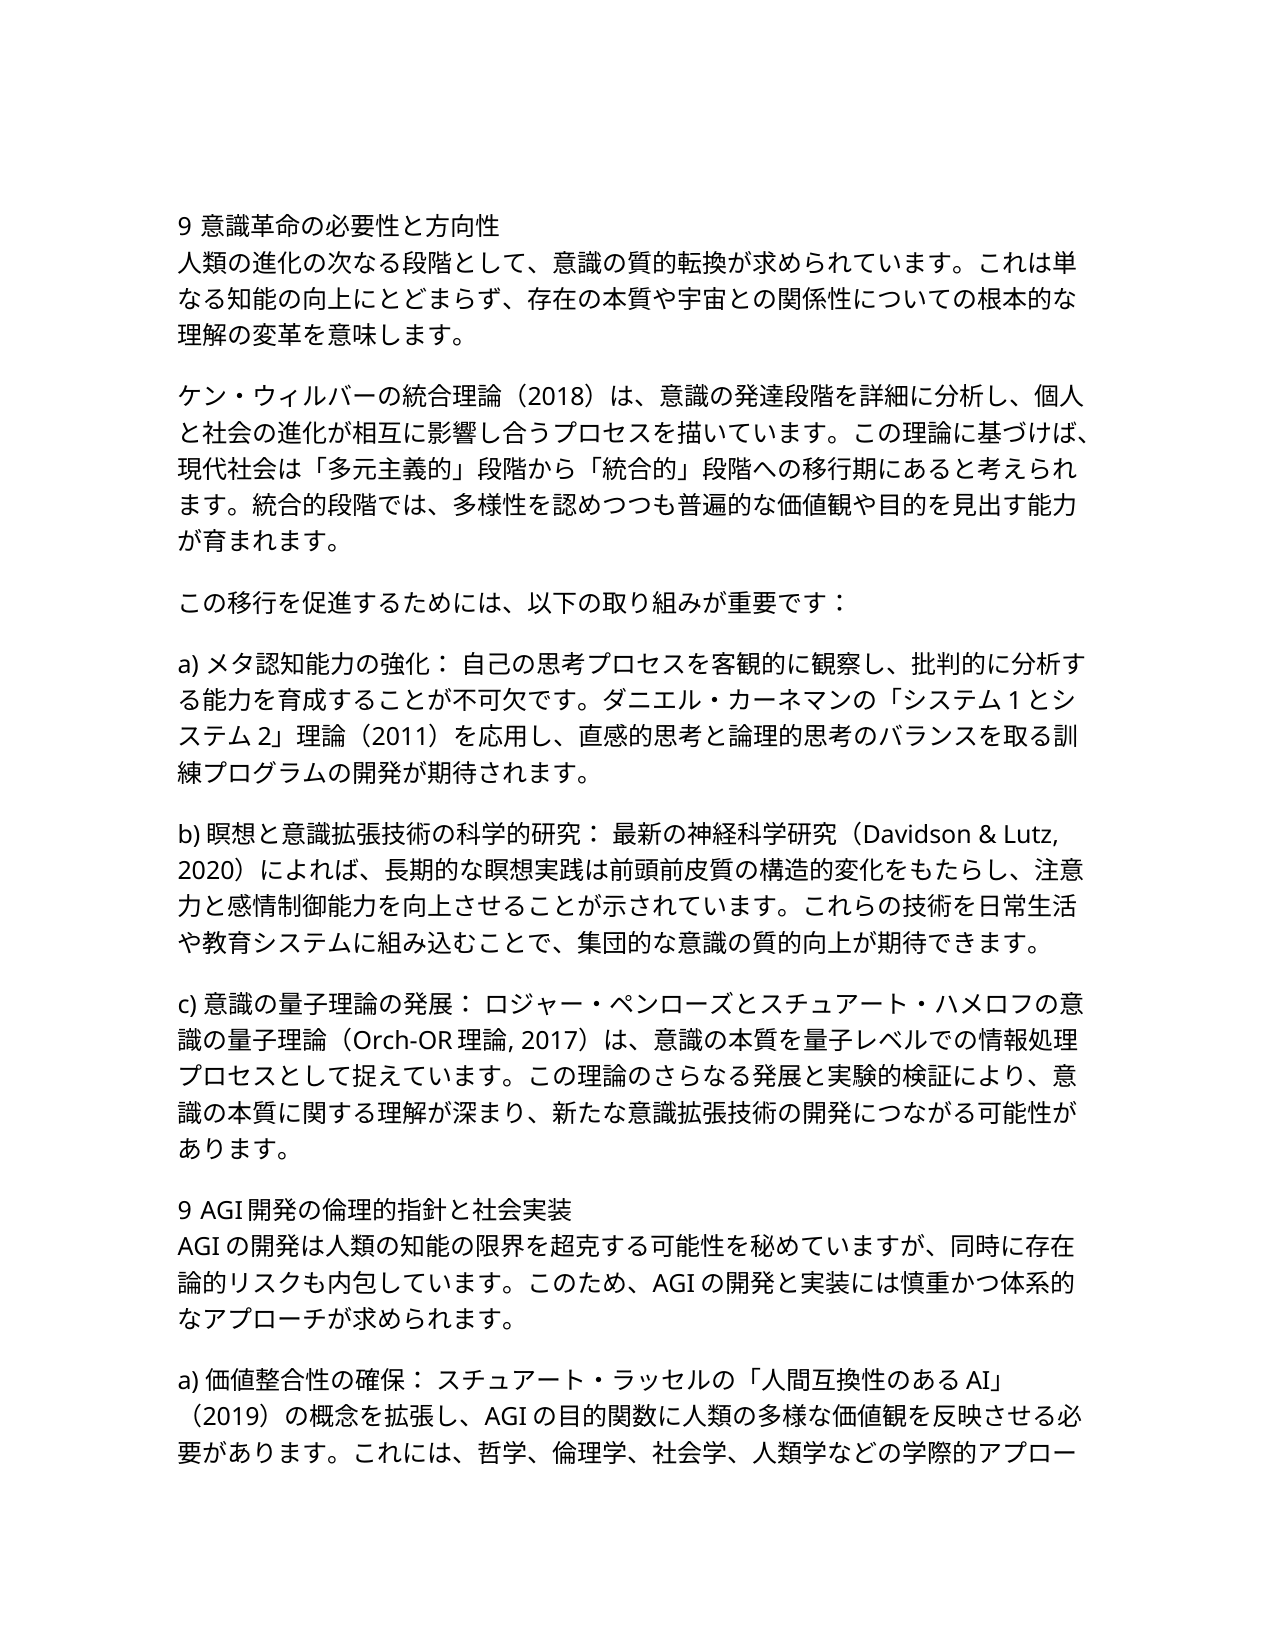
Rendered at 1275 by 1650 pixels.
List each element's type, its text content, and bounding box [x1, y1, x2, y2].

text ケン・ウィルバーの統合理論（2018）は、意識の発達段階を詳細に分析し、個人と社会の進化が相互に影響し合うプロセスを描いています。この理論に基づけば、現代社会は「多元主義的」段階から「統合的」段階への移行期にあると考えられます。統合的段階では、多様性を認めつつも普遍的な価値観や目的を見出す能力が育まれます。 [177, 377, 1098, 558]
text AGIの開発は人類の知能の限界を超克する可能性を秘めていますが、同時に存在論的リスクも内包しています。このため、AGIの開発と実装には慎重かつ体系的なアプローチが求められます。 [177, 1227, 1098, 1336]
text この移行を促進するためには、以下の取り組みが重要です： [177, 583, 1098, 619]
list 意識革命の必要性と方向性 [177, 207, 1098, 243]
text a) メタ認知能力の強化： 自己の思考プロセスを客観的に観察し、批判的に分析する能力を育成することが不可欠です。ダニエル・カーネマンの「システム1とシステム2」理論（2011）を応用し、直感的思考と論理的思考のバランスを取る訓練プログラムの開発が期待されます。 [177, 644, 1098, 789]
list AGI開発の倫理的指針と社会実装 [177, 1191, 1098, 1227]
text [177, 1361, 1098, 1469]
text 人類の進化の次なる段階として、意識の質的転換が求められています。これは単なる知能の向上にとどまらず、存在の本質や宇宙との関係性についての根本的な理解の変革を意味します。 [177, 243, 1098, 352]
text c) 意識の量子理論の発展： ロジャー・ペンローズとスチュアート・ハメロフの意識の量子理論（Orch-OR理論, 2017）は、意識の本質を量子レベルでの情報処理プロセスとして捉えています。この理論のさらなる発展と実験的検証により、意識の本質に関する理解が深まり、新たな意識拡張技術の開発につながる可能性があります。 [177, 984, 1098, 1166]
text b) 瞑想と意識拡張技術の科学的研究： 最新の神経科学研究（Davidson & Lutz, 2020）によれば、長期的な瞑想実践は前頭前皮質の構造的変化をもたらし、注意力と感情制御能力を向上させることが示されています。これらの技術を日常生活や教育システムに組み込むことで、集団的な意識の質的向上が期待できます。 [177, 814, 1098, 959]
